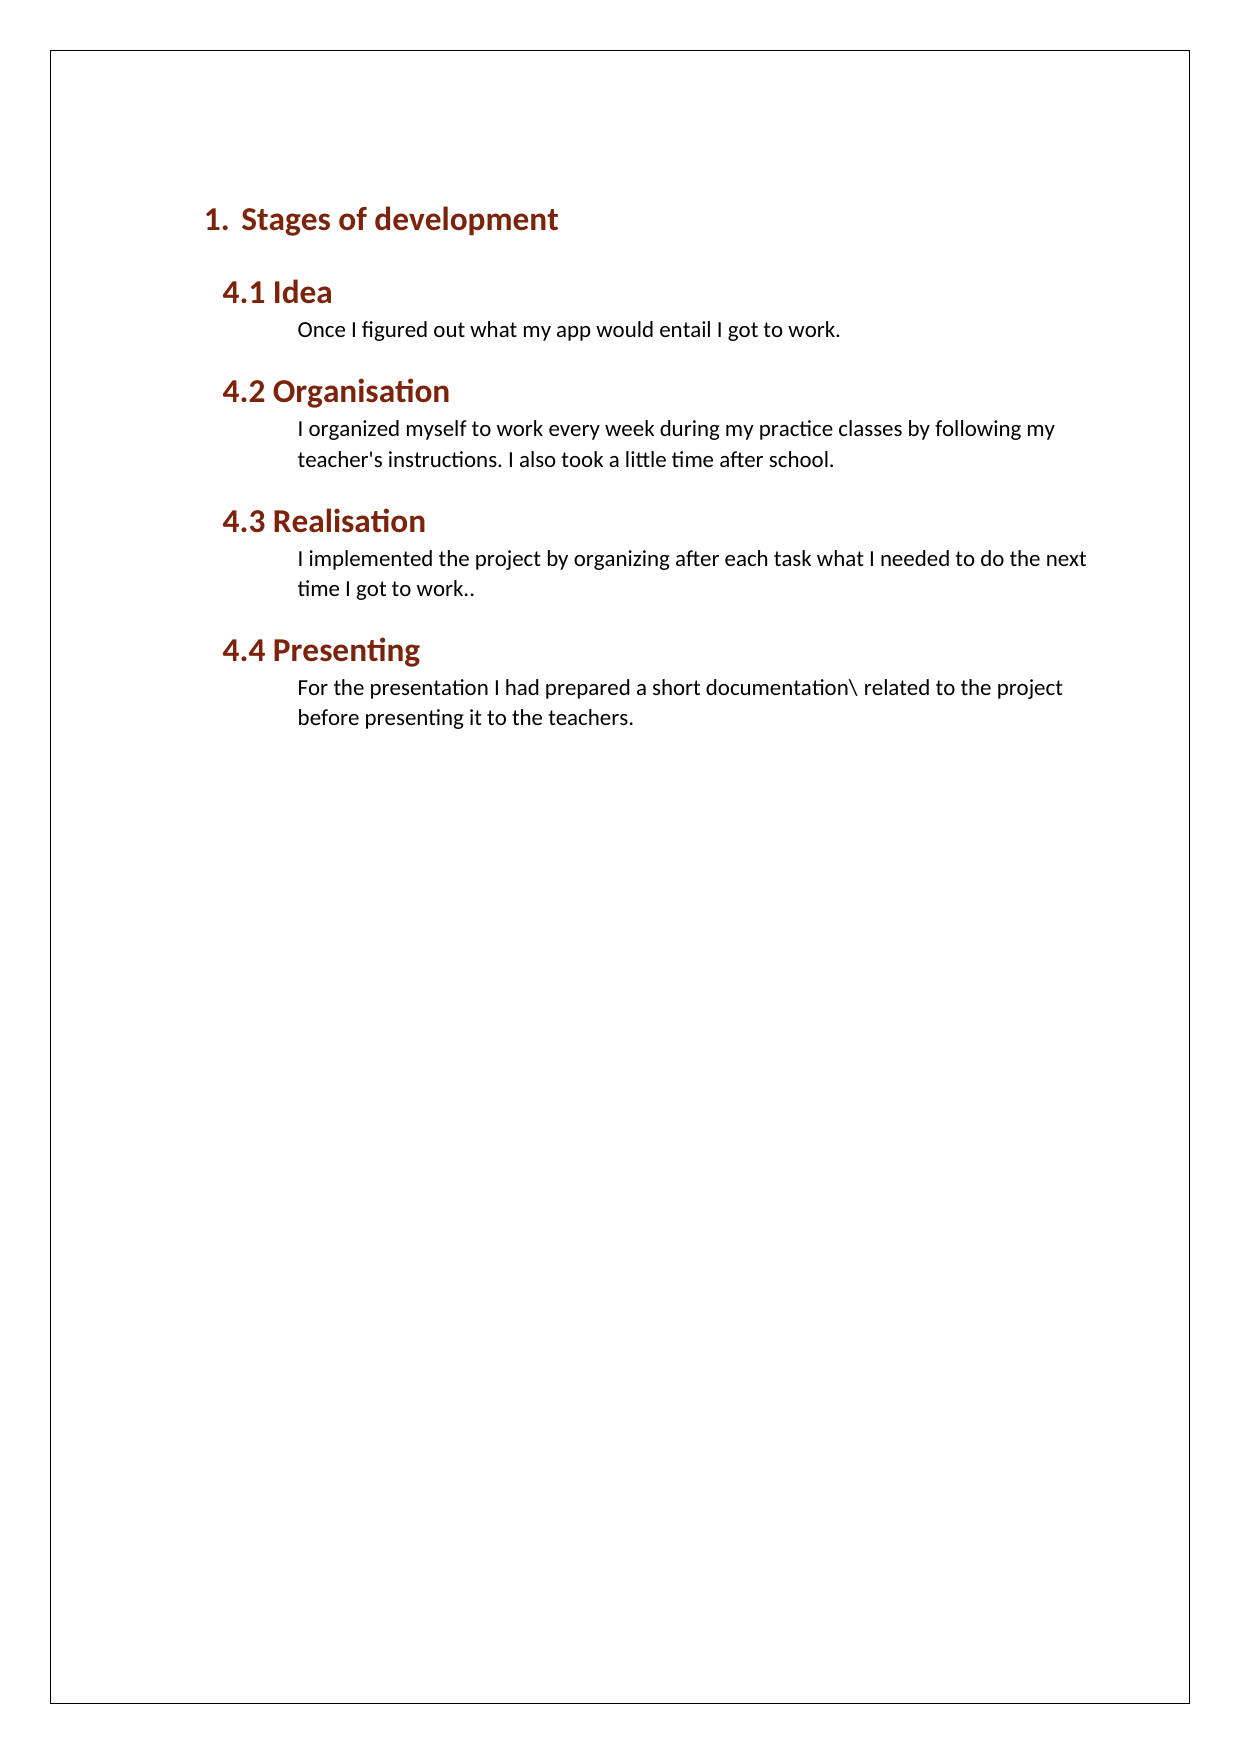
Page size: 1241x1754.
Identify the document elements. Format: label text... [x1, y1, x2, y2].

text For the presentation I had prepared a short documentation\ related to the project before presenting it to the teachers. [297, 673, 1093, 731]
text I organized myself to work every week during my practice classes by following my teacher's instructions. I also took a little time after school. [297, 414, 1093, 473]
subtitle 4.4 Presenting [222, 629, 1093, 670]
subtitle 4.2 Organisation [222, 371, 1093, 411]
text I implemented the project by organizing after each task what I needed to do the next time I got to work.. [297, 544, 1093, 602]
text Once I figured out what my app would entail I got to work. [297, 315, 1093, 343]
subtitle 4.1 Idea [222, 271, 1093, 312]
subtitle 4.3 Realisation [222, 500, 1093, 541]
subtitle Stages of development [204, 197, 1093, 238]
